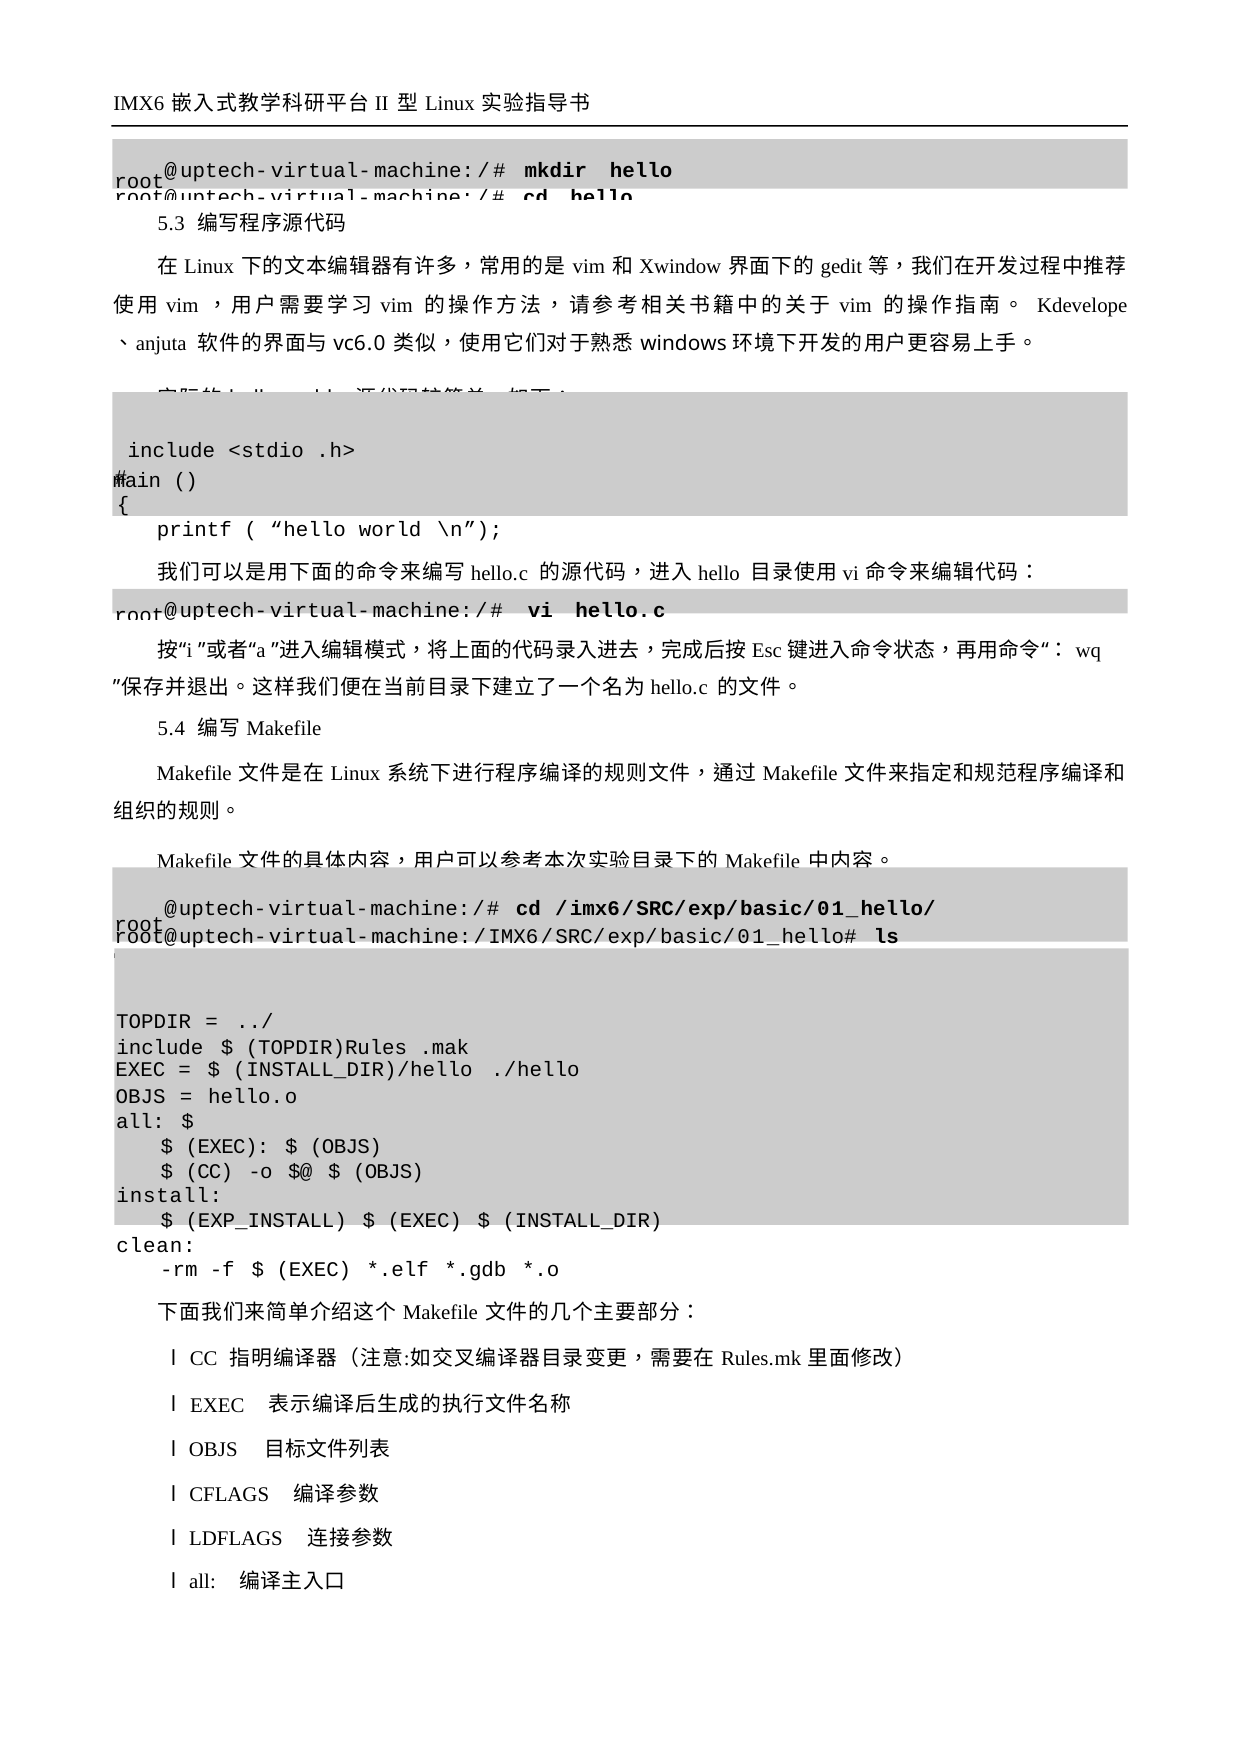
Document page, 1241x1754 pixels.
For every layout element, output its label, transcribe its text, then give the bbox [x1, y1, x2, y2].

text 按“i ”或者“a ”进入编辑模式，将上面的代码录入进去，完成后按 Esc 键进入命令状态，再用命令“： wq ”保存并退出。这样我们便在当前目录下建立了一个名为hello.c 的文件。 [113, 635, 1133, 701]
text 在 Linux 下的文本编辑器有许多，常用的是 vim 和 Xwindow 界面下的 gedit 等，我们在开发过程中推荐 使用vim ，用户需要学习vim 的操作方法，请参考相关书籍中的关于vim 的操作指南。 Kdevelope 、anjuta 软件的界面与vc6.0 类似，使用它们对于熟悉 windows 环境下开发的用户更容易上手。 [113, 251, 1127, 357]
text 5.3 编写程序源代码 [157, 209, 1133, 236]
text Makefile 文件的具体内容，用户可以参考本次实验目录下的 Makefile 中内容。 [157, 847, 1133, 876]
text 实际的 helloworld.c 源代码较简单，如下： [158, 384, 1133, 411]
text l EXEC 表示编译后生成的执行文件名称 [171, 1391, 1133, 1419]
text 5.4 编写 Makefile [157, 714, 1133, 743]
text 我们可以是用下面的命令来编写hello.c 的源代码，进入hello 目录使用vi 命令来编辑代码： [157, 558, 1133, 587]
text Makefile 文件是在 Linux 系统下进行程序编译的规则文件，通过 Makefile 文件来指定和规范程序编译和 组织的规则。 [113, 758, 1128, 825]
text l CC 指明编译器（注意:如交叉编译器目录变更，需要在 Rules.mk 里面修改） [171, 1344, 1133, 1372]
text 下面我们来简单介绍这个 Makefile 文件的几个主要部分： [158, 1298, 1133, 1327]
text l LDFLAGS 连接参数 [171, 1524, 1133, 1553]
text l all: 编译主入口 [171, 1567, 1133, 1595]
text l OBJS 目标文件列表 [171, 1436, 1133, 1464]
text l CFLAGS 编译参数 [171, 1480, 1133, 1508]
